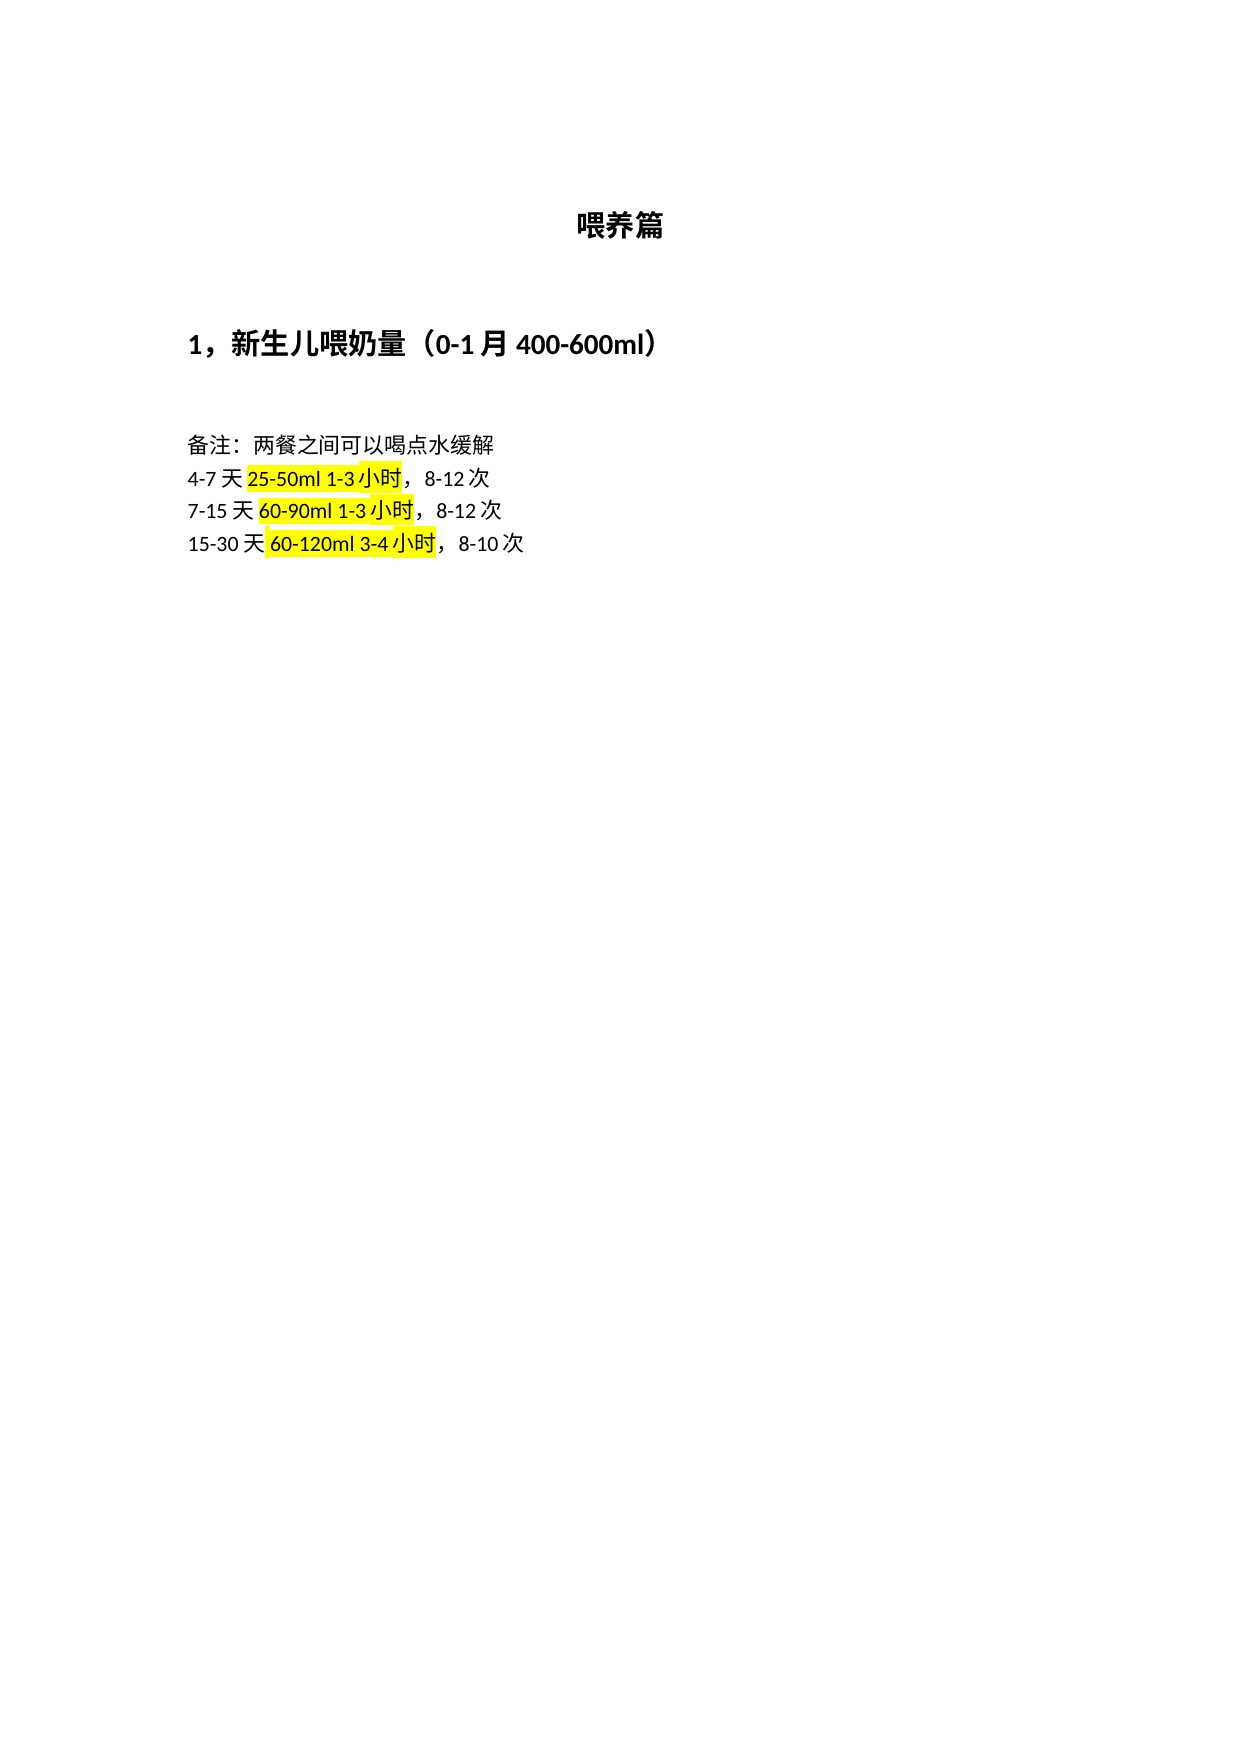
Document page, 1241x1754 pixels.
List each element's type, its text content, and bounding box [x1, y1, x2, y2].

text 7-15天 60-90ml 1-3小时，8-12次 [187, 493, 1053, 526]
subtitle 新生儿喂奶量（0-1月 400-600ml） [187, 309, 1053, 374]
text 备注：两餐之间可以喝点水缓解 [187, 428, 1053, 461]
subtitle 喂养篇 [187, 191, 1053, 256]
text 4-7天25-50ml 1-3小时，8-12次 [187, 461, 359, 493]
text 4-7天25-50ml 1-3小时，8-12次 [402, 461, 1053, 493]
text 15-30天 60-120ml 3-4小时，8-10次 [436, 526, 1053, 558]
text 15-30天 60-120ml 3-4小时，8-10次 [187, 526, 265, 558]
